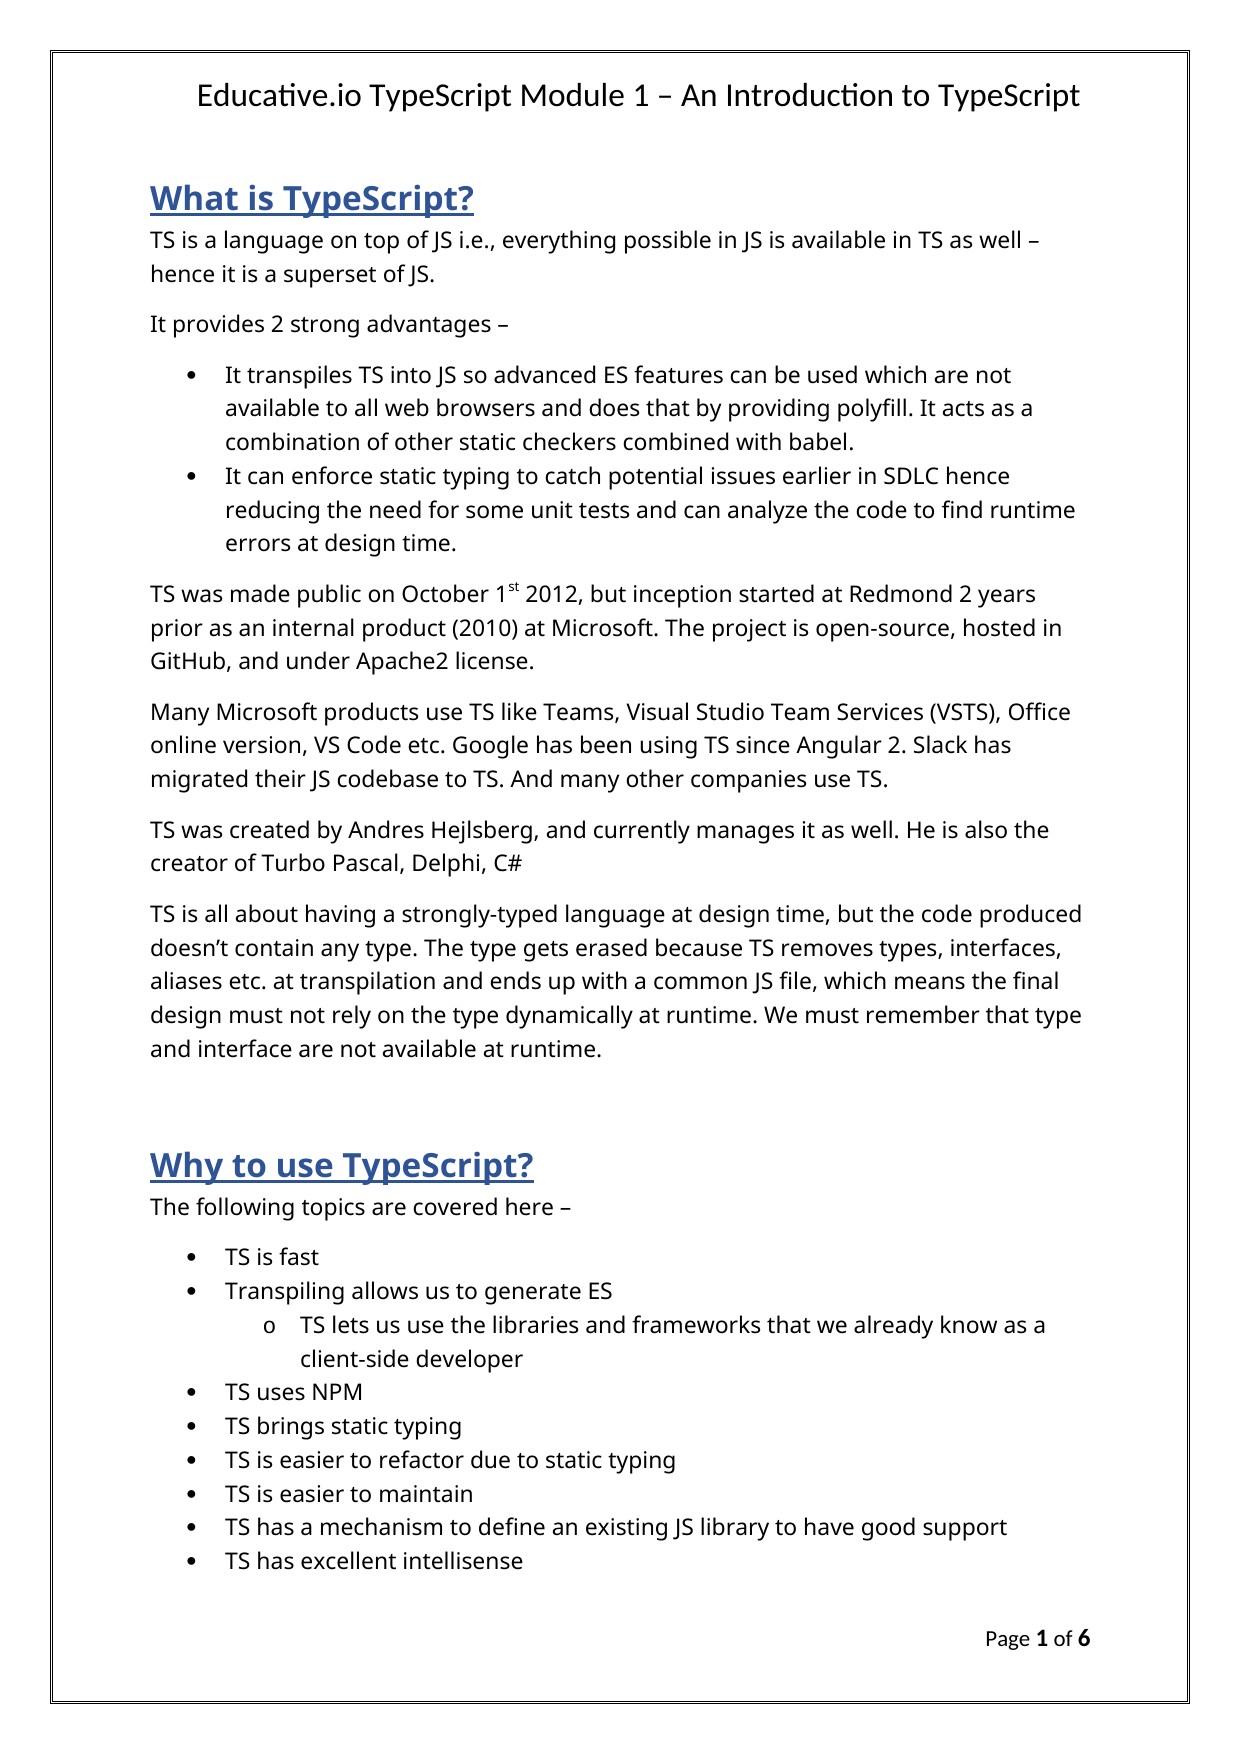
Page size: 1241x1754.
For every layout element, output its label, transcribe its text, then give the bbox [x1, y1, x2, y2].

text The following topics are covered here – [150, 1191, 1090, 1222]
text TS is a language on top of JS i.e., everything possible in JS is available in TS as well – hence it is a superset of JS. [150, 224, 1090, 289]
subtitle What is TypeScript? [150, 175, 1090, 220]
list TS is fast [187, 1241, 1090, 1272]
list TS is easier to refactor due to static typing [187, 1444, 1090, 1475]
subtitle Why to use TypeScript? [150, 1142, 1090, 1187]
text Many Microsoft products use TS like Teams, Visual Studio Team Services (VSTS), Office online version, VS Code etc. Google has been using TS since Angular 2. Slack has migrated their JS codebase to TS. And many other companies use TS. [150, 696, 1090, 794]
list Transpiling allows us to generate ES [187, 1275, 1090, 1306]
list TS brings static typing [187, 1410, 1090, 1441]
list It transpiles TS into JS so advanced ES features can be used which are not available to all web browsers and does that by providing polyfill. It acts as a combination of other static checkers combined with babel. [187, 358, 1090, 457]
list TS uses NPM [187, 1376, 1090, 1408]
text It provides 2 strong advantages – [150, 308, 1090, 339]
text TS is all about having a strongly-typed language at design time, but the code produced doesn’t contain any type. The type gets erased because TS removes types, interfaces, aliases etc. at transpilation and ends up with a common JS file, which means the final design must not rely on the type dynamically at runtime. We must remember that type and interface are not available at runtime. [150, 898, 1090, 1064]
text TS was made public on October 1st 2012, but inception started at Redmond 2 years prior as an internal product (2010) at Microsoft. The project is open-source, hosted in GitHub, and under Apache2 license. [150, 578, 1090, 676]
list TS lets us use the libraries and frameworks that we already know as a client-side developer [262, 1309, 1090, 1374]
list It can enforce static typing to catch potential issues earlier in SDLC hence reducing the need for some unit tests and can analyze the code to find runtime errors at design time. [187, 460, 1090, 558]
list TS is easier to maintain [187, 1478, 1090, 1509]
list TS has excellent intellisense [187, 1545, 1090, 1576]
text TS was created by Andres Hejlsberg, and currently manages it as well. He is also the creator of Turbo Pascal, Delphi, C# [150, 813, 1090, 878]
list TS has a mechanism to define an existing JS library to have good support [187, 1511, 1090, 1543]
